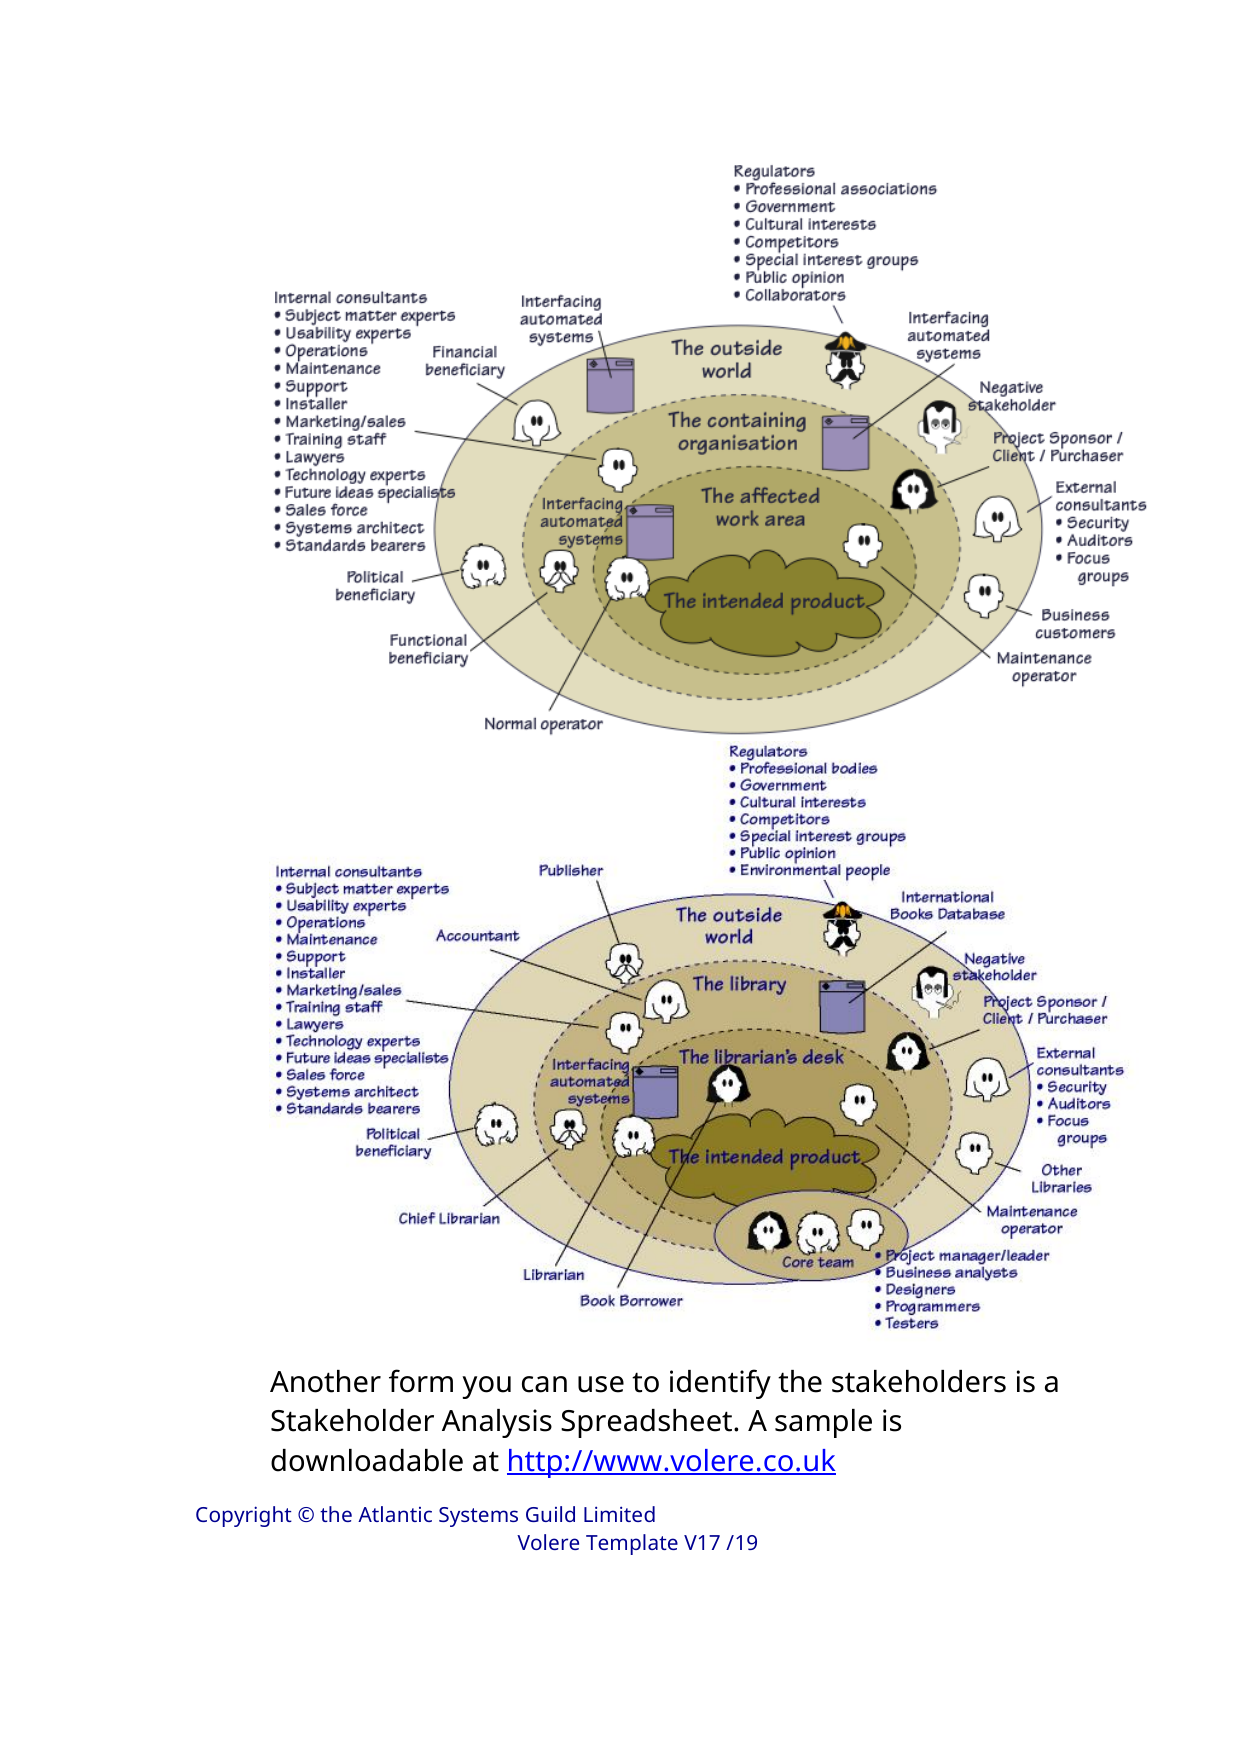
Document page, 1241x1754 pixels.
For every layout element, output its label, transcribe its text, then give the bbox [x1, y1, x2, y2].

picture [269, 159, 1164, 1349]
subtitle Another form you can use to identify the stakeholders is a Stakeholder Analysis Spreadsheet. A sample is downloadable at http://www.volere.co.uk [270, 1361, 1090, 1479]
